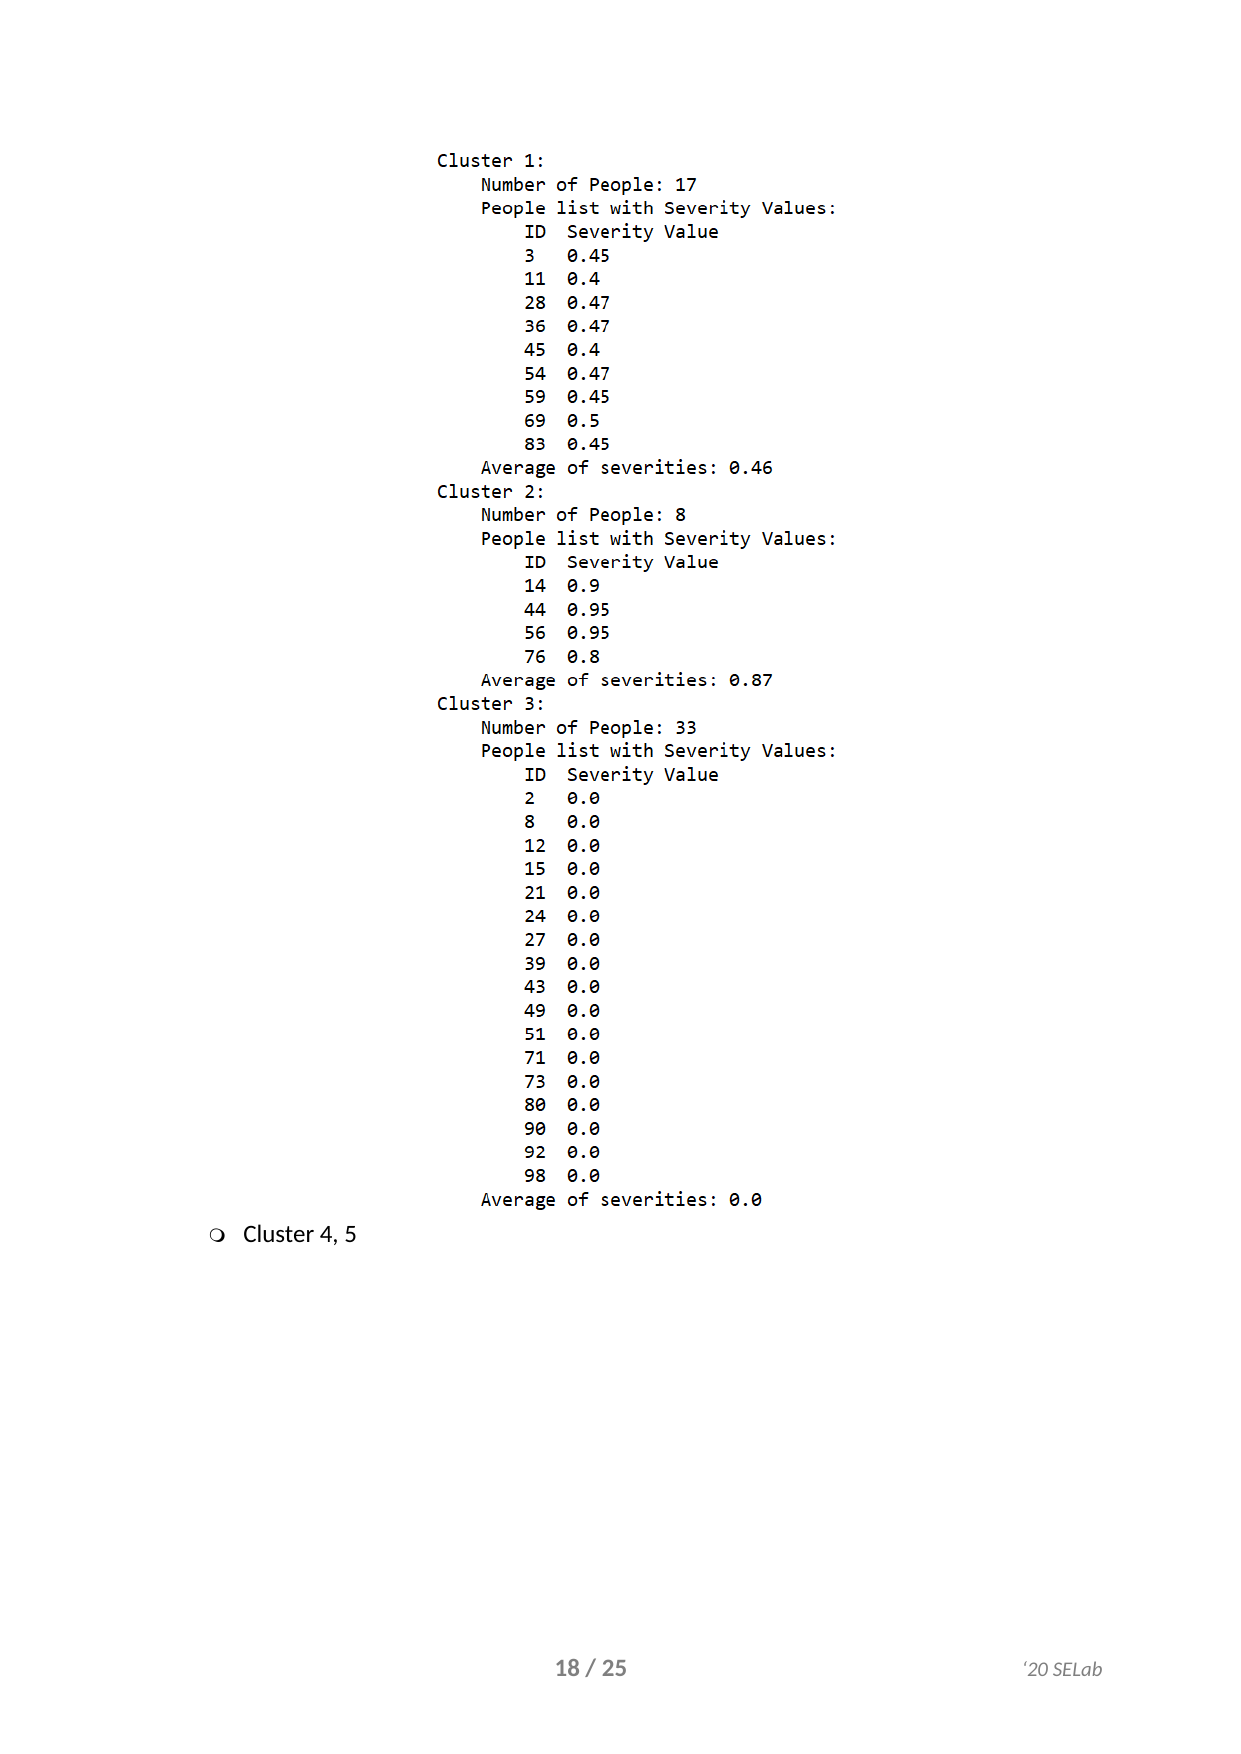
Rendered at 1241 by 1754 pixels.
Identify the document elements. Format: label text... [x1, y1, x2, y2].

picture [428, 147, 842, 1211]
text Cluster 4, 5 [208, 1218, 1122, 1249]
